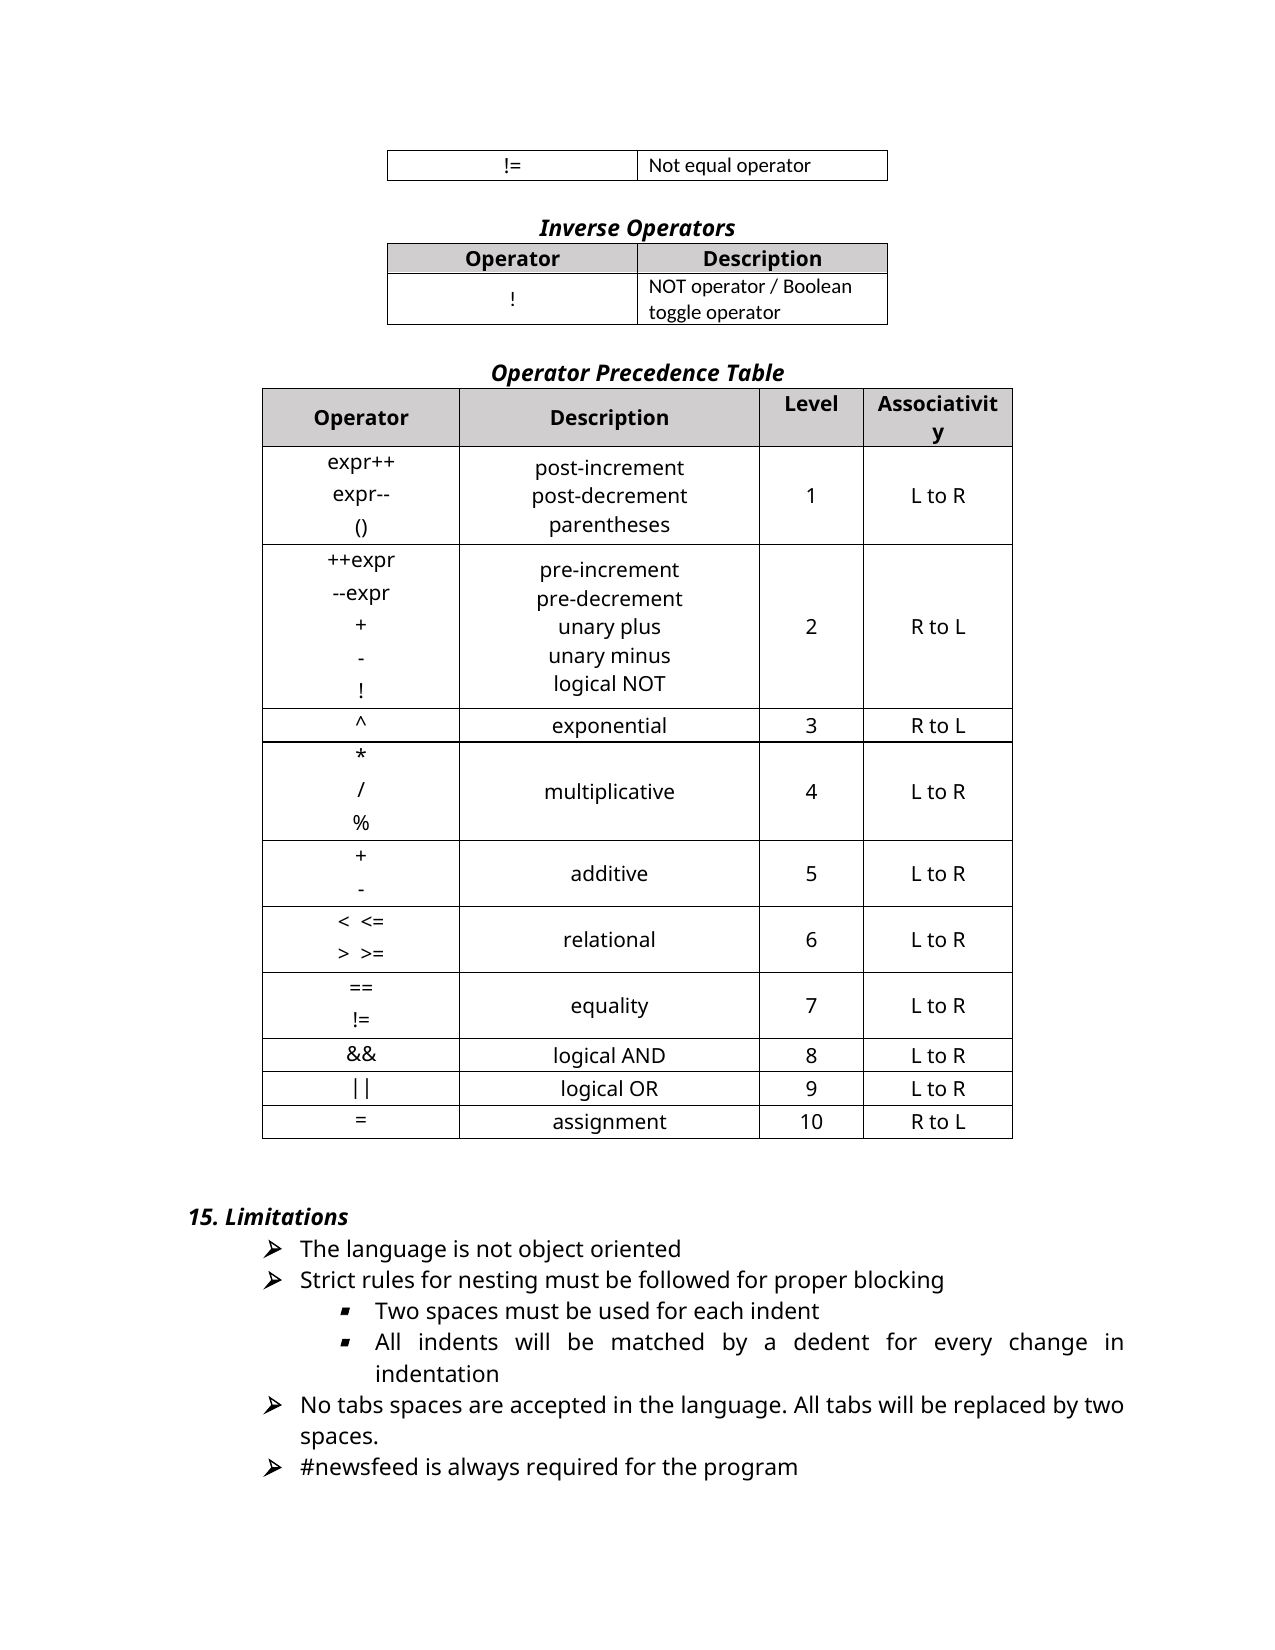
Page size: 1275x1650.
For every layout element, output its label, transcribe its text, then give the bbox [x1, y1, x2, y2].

table_cell additive [460, 841, 759, 906]
list The language is not object oriented [262, 1233, 1125, 1264]
table_cell == != [263, 973, 459, 1038]
table_cell != [388, 151, 637, 179]
table_cell ! [388, 274, 637, 324]
table_cell Not equal operator [638, 151, 887, 179]
table_cell equality [460, 973, 759, 1038]
table_cell 8 [760, 1039, 863, 1071]
list All indents will be matched by a dedent for every change in indentation [337, 1326, 1125, 1389]
list Inverse Operators [150, 212, 1125, 243]
table_cell 6 [760, 907, 863, 972]
list Two spaces must be used for each indent [337, 1295, 1125, 1326]
list Strict rules for nesting must be followed for proper blocking [262, 1264, 1125, 1295]
table_cell 1 [760, 447, 863, 544]
table_cell 7 [760, 973, 863, 1038]
table_cell pre-increment pre-decrement unary plus unary minus logical NOT [460, 545, 759, 708]
table_cell logical AND [460, 1039, 759, 1071]
table_cell L to R [864, 907, 1012, 972]
table_cell 9 [760, 1072, 863, 1104]
table_cell L to R [864, 1072, 1012, 1104]
table_cell ^ [263, 709, 459, 741]
list Limitations [187, 1201, 1125, 1233]
table_cell L to R [864, 841, 1012, 906]
table_cell multiplicative [460, 743, 759, 840]
list Operator Precedence Table [150, 357, 1125, 388]
table_cell L to R [864, 1039, 1012, 1071]
table_header Description [638, 244, 887, 272]
table_header Operator [263, 389, 459, 446]
table_cell NOT operator / Boolean toggle operator [638, 274, 887, 324]
table_header Operator [388, 244, 637, 272]
list No tabs spaces are accepted in the language. All tabs will be replaced by two spaces. [262, 1389, 1125, 1451]
table_cell L to R [864, 447, 1012, 544]
table_cell 3 [760, 709, 863, 741]
table_cell L to R [864, 743, 1012, 840]
table_cell 2 [760, 545, 863, 708]
table_cell 5 [760, 841, 863, 906]
table_cell exponential [460, 709, 759, 741]
table_header Description [460, 389, 759, 446]
table_cell R to L [864, 709, 1012, 741]
list #newsfeed is always required for the program [262, 1451, 1125, 1483]
table_cell R to L [864, 545, 1012, 708]
table_cell L to R [864, 973, 1012, 1038]
table_cell expr++ expr-- () [263, 447, 459, 544]
table_cell + - [263, 841, 459, 906]
table_cell 4 [760, 743, 863, 840]
table_header Level [760, 389, 863, 446]
table_cell post-increment post-decrement parentheses [460, 447, 759, 544]
table_cell = [263, 1106, 459, 1138]
table_cell assignment [460, 1106, 759, 1138]
table_cell logical OR [460, 1072, 759, 1104]
table_cell < <= > >= [263, 907, 459, 972]
table_cell && [263, 1039, 459, 1071]
table_cell || [263, 1072, 459, 1104]
table_cell 10 [760, 1106, 863, 1138]
table_cell * / % [263, 743, 459, 840]
table_header Associativity [864, 389, 1012, 446]
table_cell R to L [864, 1106, 1012, 1138]
table_cell relational [460, 907, 759, 972]
table_cell ++expr --expr + - ! [263, 545, 459, 708]
